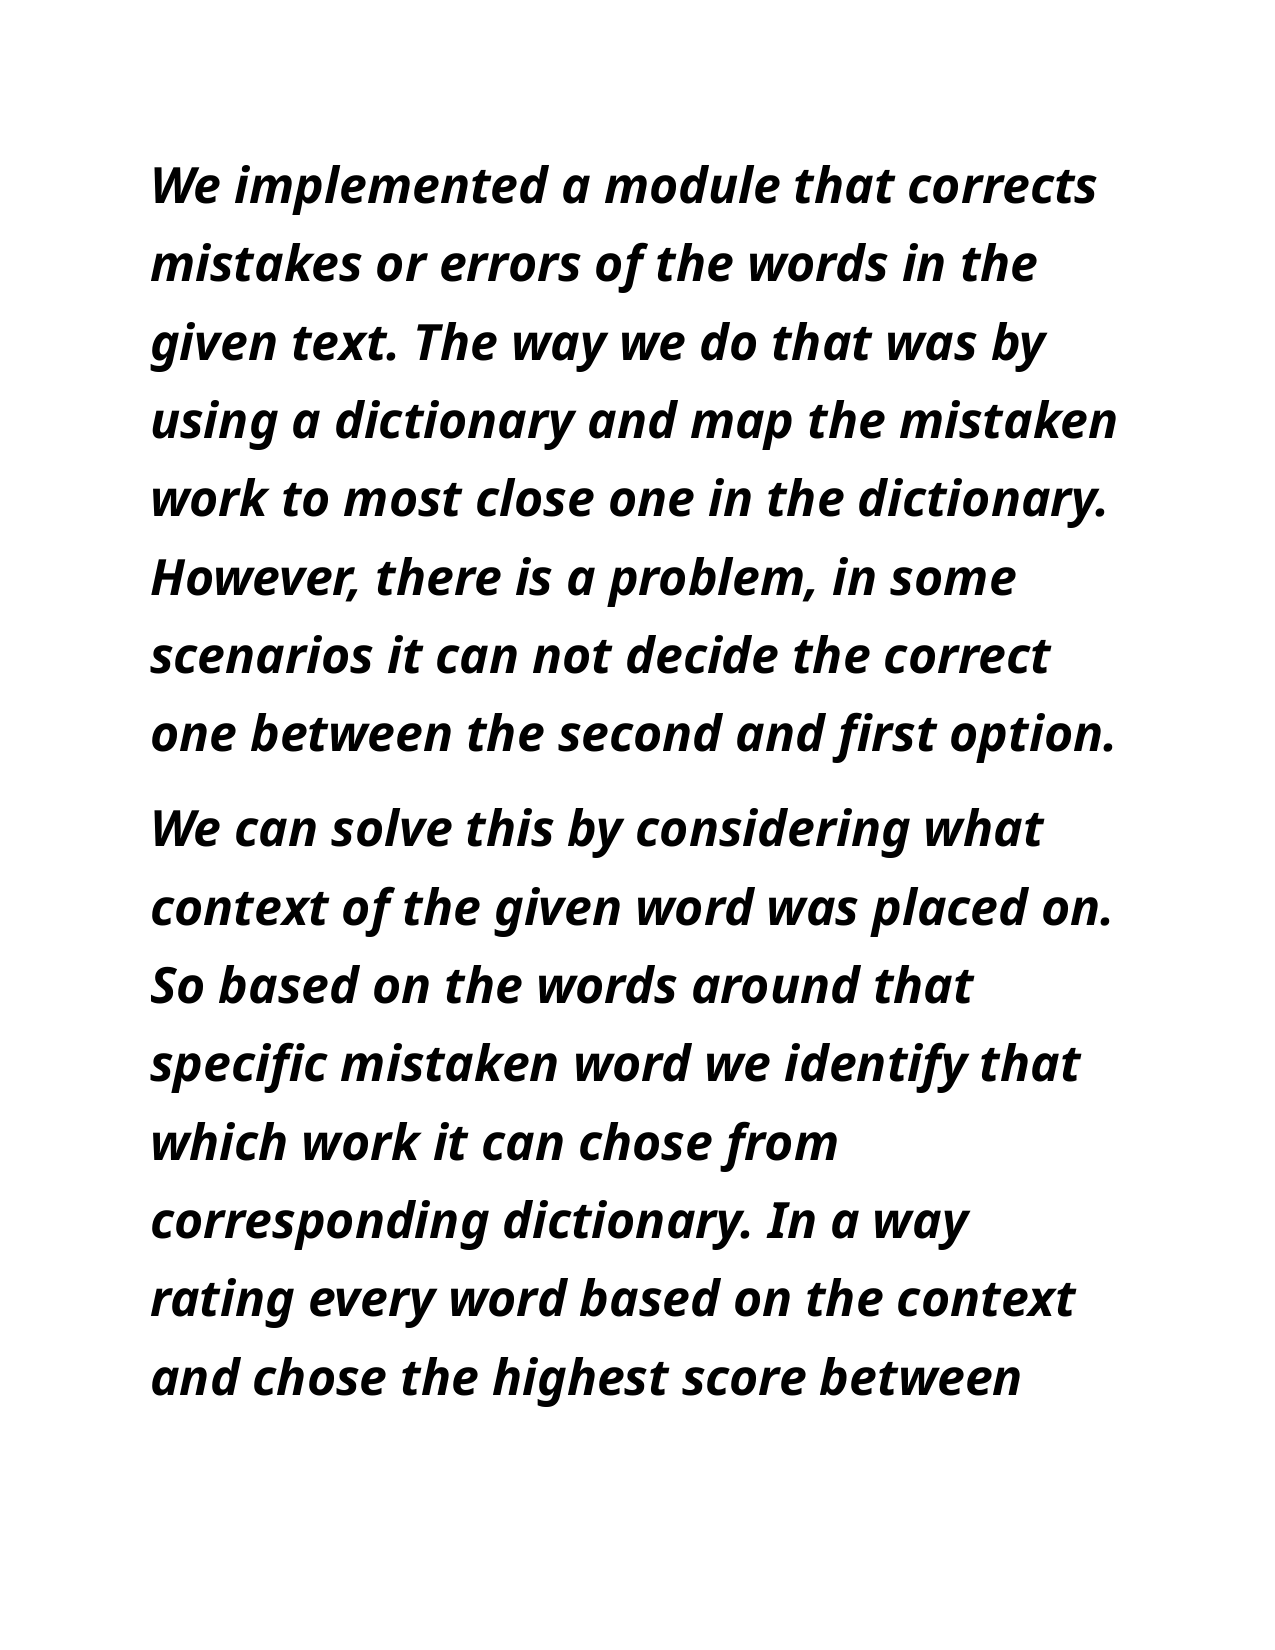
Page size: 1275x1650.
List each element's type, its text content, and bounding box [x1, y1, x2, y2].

text We implemented a module that corrects mistakes or errors of the words in the given text. The way we do that was by using a dictionary and map the mistaken work to most close one in the dictionary. However, there is a problem, in some scenarios it can not decide the correct one between the second and first option. [150, 150, 1125, 766]
